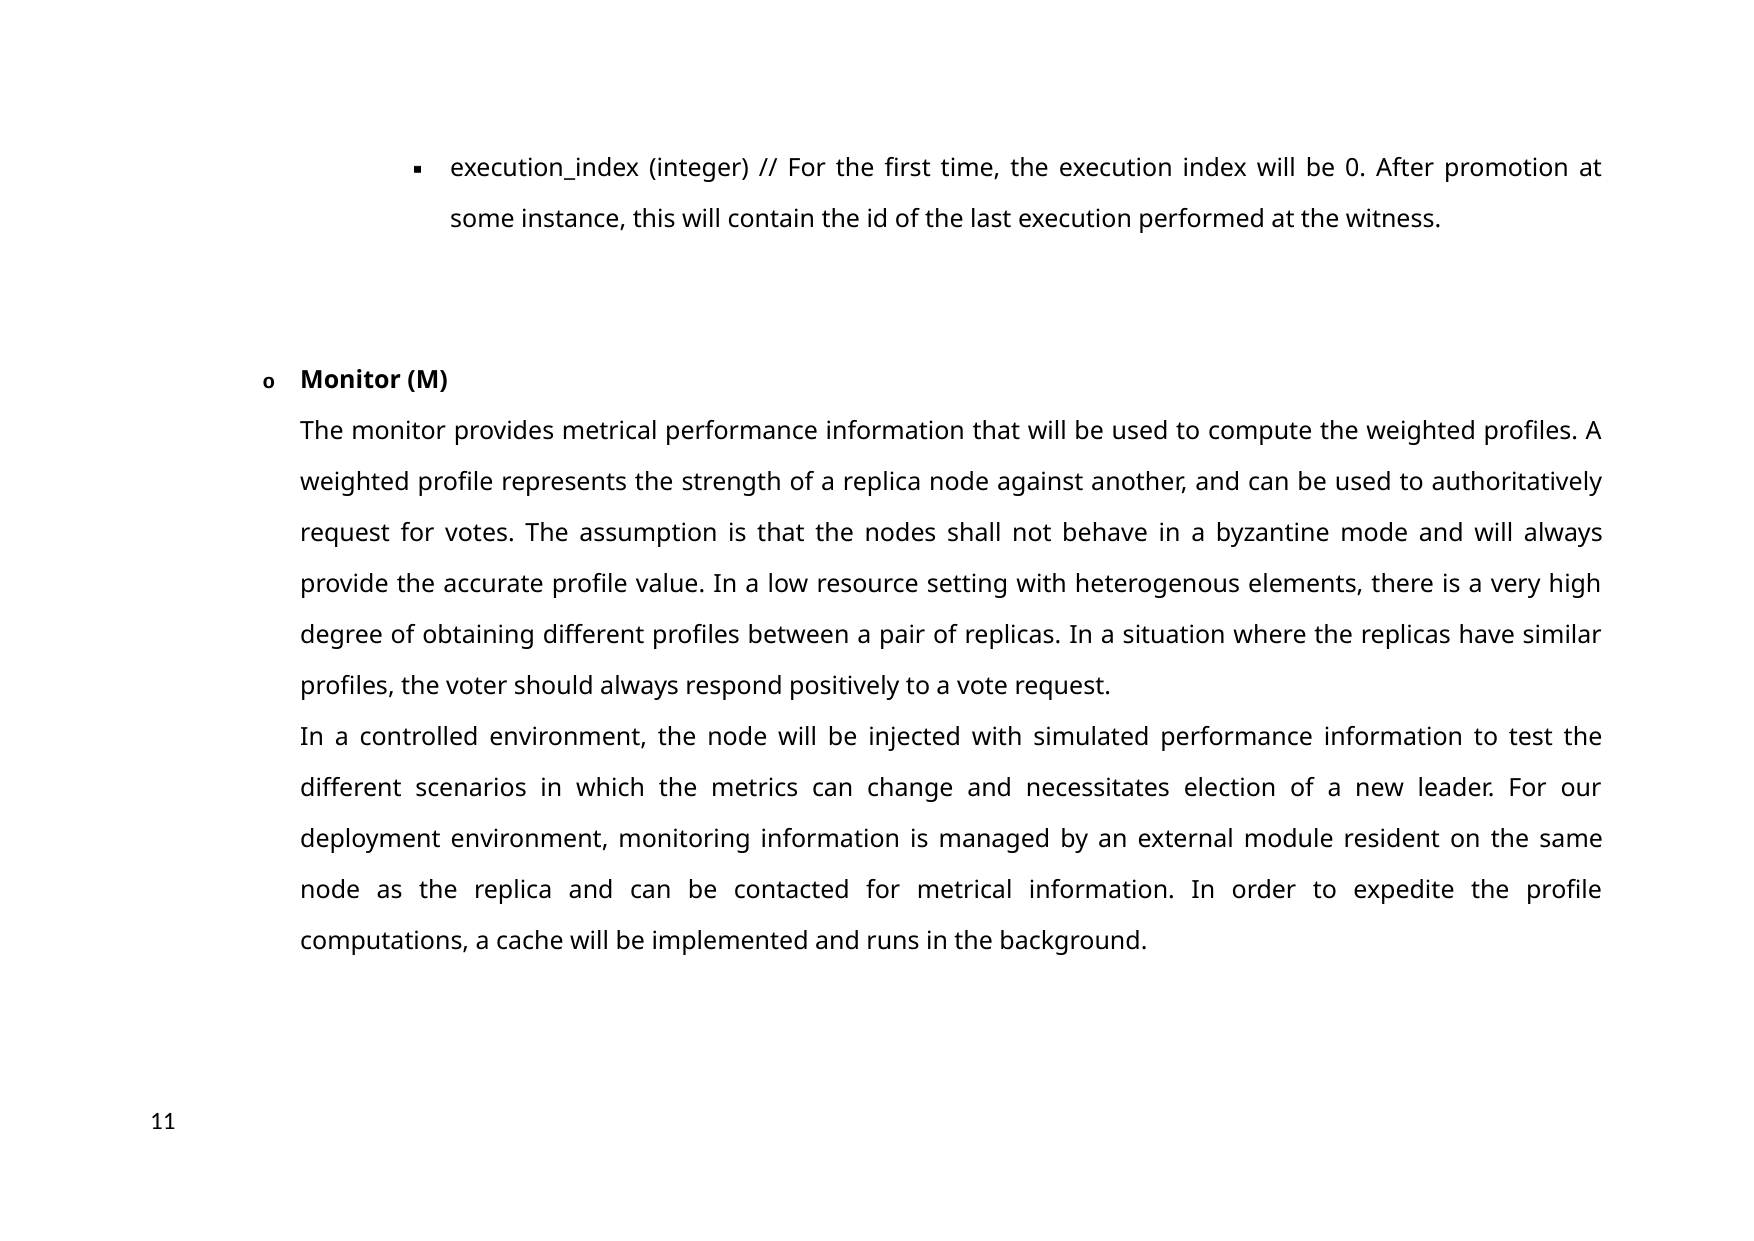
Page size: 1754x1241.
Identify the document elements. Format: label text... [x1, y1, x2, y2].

list The monitor provides metrical performance information that will be used to compute the weighted profiles. A weighted profile represents the strength of a replica node against another, and can be used to authoritatively request for votes. The assumption is that the nodes shall not behave in a byzantine mode and will always provide the accurate profile value. In a low resource setting with heterogenous elements, there is a very high degree of obtaining different profiles between a pair of replicas. In a situation where the replicas have similar profiles, the voter should always respond positively to a vote request. [300, 412, 1604, 702]
list Monitor (M) [262, 361, 1604, 396]
list In a controlled environment, the node will be injected with simulated performance information to test the different scenarios in which the metrics can change and necessitates election of a new leader. For our deployment environment, monitoring information is managed by an external module resident on the same node as the replica and can be contacted for metrical information. In order to expedite the profile computations, a cache will be implemented and runs in the background. [300, 719, 1604, 957]
list execution_index (integer) // For the first time, the execution index will be 0. After promotion at some instance, this will contain the id of the last execution performed at the witness. [412, 150, 1604, 235]
